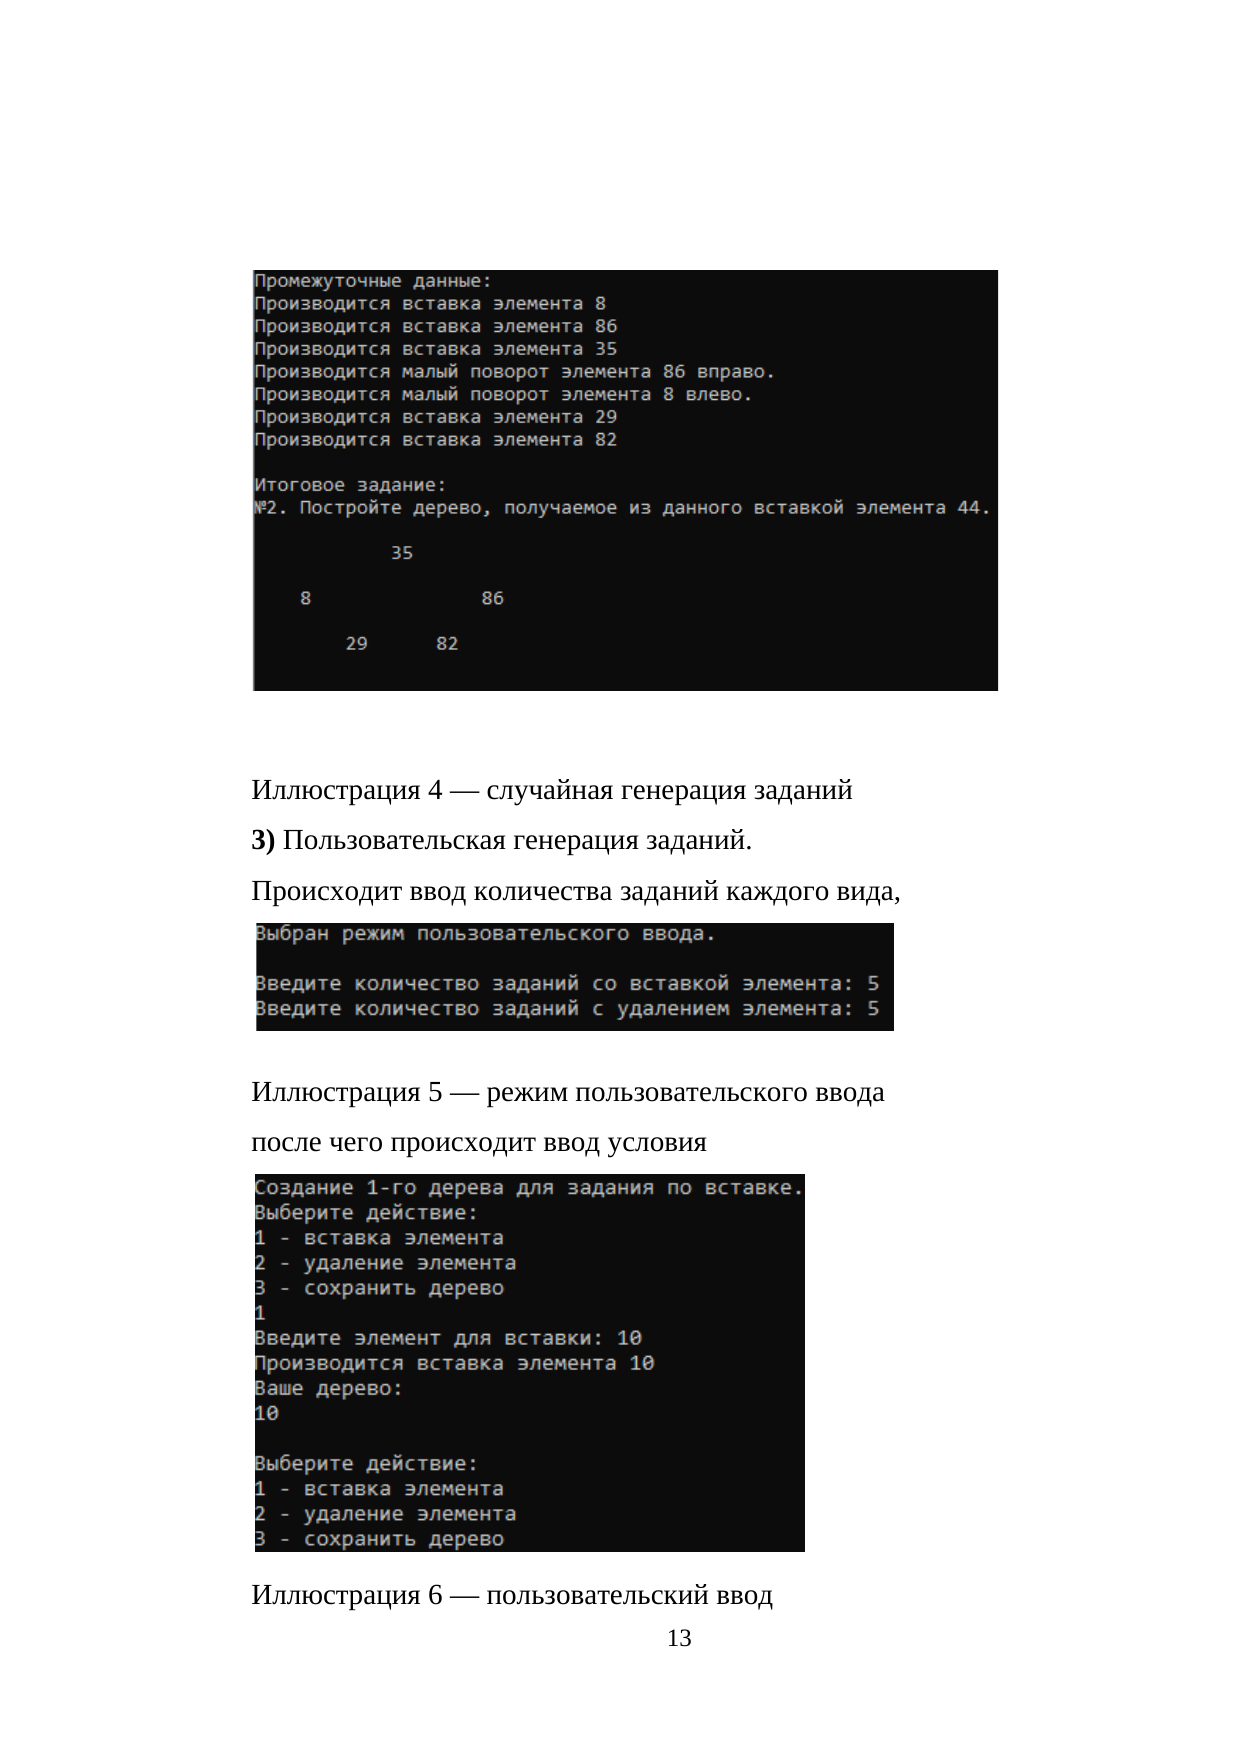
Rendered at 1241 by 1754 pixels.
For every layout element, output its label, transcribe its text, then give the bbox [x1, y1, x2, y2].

text Иллюстрация 5 — режим пользовательского ввода [177, 1074, 1181, 1108]
picture [256, 923, 894, 1031]
text 3) Пользовательская генерация заданий. [177, 822, 1181, 856]
text Иллюстрация 4 — случайная генерация заданий [177, 772, 1181, 806]
picture [252, 270, 999, 691]
text после чего происходит ввод условия [177, 1124, 1181, 1158]
picture [255, 1174, 805, 1552]
text Происходит ввод количества заданий каждого вида, [177, 873, 1181, 906]
text Иллюстрация 6 — пользовательский ввод [177, 1577, 1181, 1611]
